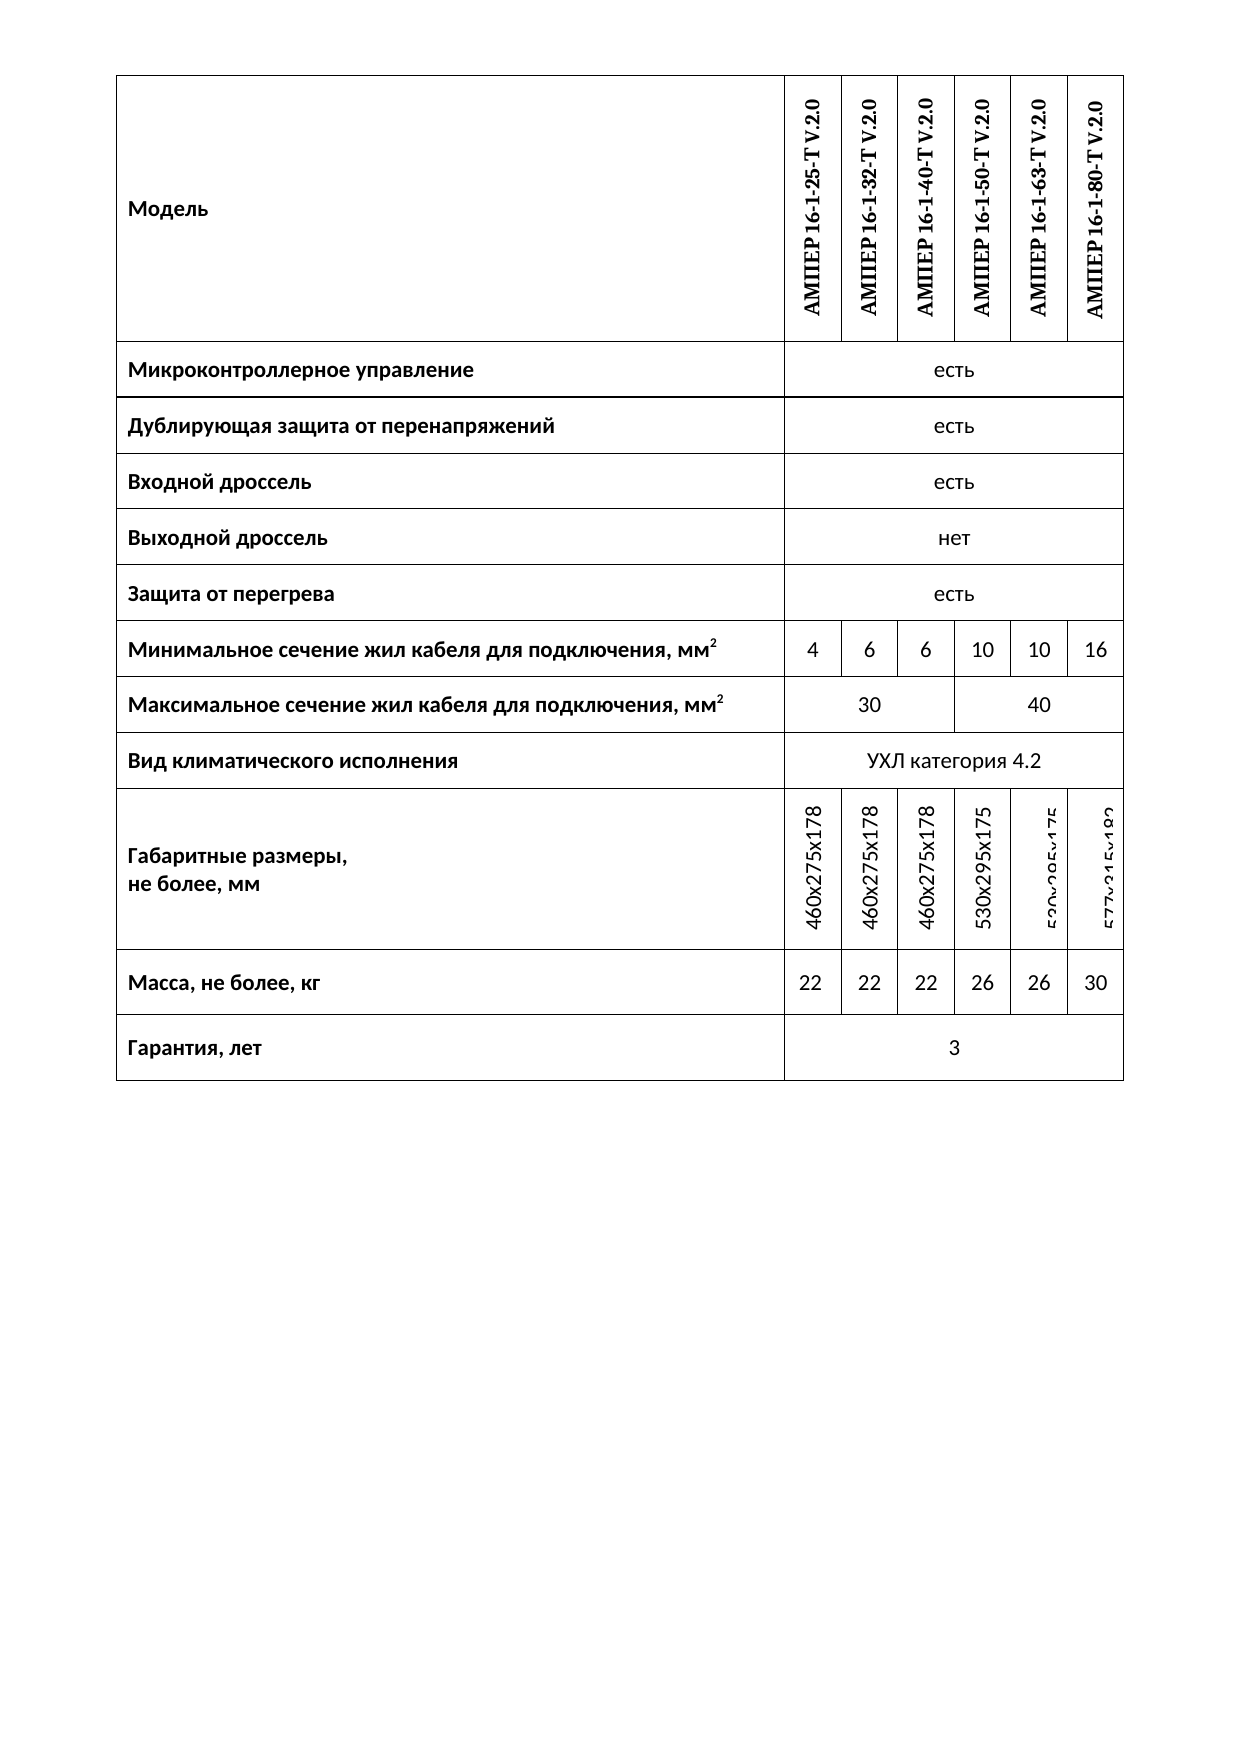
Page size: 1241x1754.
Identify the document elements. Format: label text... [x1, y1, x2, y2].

table_cell Выходной дроссель [117, 509, 784, 564]
table_cell 30 [785, 677, 954, 732]
table_cell АМПЕР 16-1-40-Т V.2.0 [898, 76, 954, 341]
table_cell Входной дроссель [117, 454, 784, 508]
table_cell Минимальное сечение жил кабеля для подключения, мм2 [117, 621, 784, 676]
table_cell 460х275х178 [842, 789, 897, 948]
table_cell Гарантия, лет [117, 1015, 784, 1080]
table_cell 460х275х178 [898, 789, 954, 948]
table_cell Защита от перегрева [117, 565, 784, 620]
table_cell есть [785, 342, 1123, 396]
table_cell АМПЕР 16-1-32-Т V.2.0 [842, 76, 897, 341]
table_cell 30 [1068, 950, 1123, 1014]
table_cell 10 [955, 621, 1010, 676]
table_cell Микроконтроллерное управление [117, 342, 784, 396]
table_cell нет [785, 509, 1123, 564]
table_cell АМПЕР 16-1-25-Т V.2.0 [785, 76, 841, 341]
table_cell Дублирующая защита от перенапряжений [117, 398, 784, 452]
table_cell Максимальное сечение жил кабеля для подключения, мм2 [117, 677, 784, 732]
table_cell 10 [1011, 621, 1067, 676]
table_cell 577х315х182 [1068, 789, 1123, 948]
table_cell Вид климатического исполнения [117, 733, 784, 788]
table_cell 22 [785, 950, 841, 1014]
table_cell 22 [898, 950, 954, 1014]
table_cell 4 [785, 621, 841, 676]
table_cell АМПЕР 16-1-63-Т V.2.0 [1011, 76, 1067, 341]
table_cell 40 [955, 677, 1123, 732]
table_cell Масса, не более, кг [117, 950, 784, 1014]
table_cell 530х295х175 [1011, 789, 1067, 948]
table_cell 6 [898, 621, 954, 676]
table_cell есть [785, 398, 1123, 452]
table_cell 530х295х175 [955, 789, 1010, 948]
table_cell 16 [1068, 621, 1123, 676]
table_cell АМПЕР 16-1-80-Т V.2.0 [1068, 76, 1123, 341]
table_cell 3 [785, 1015, 1123, 1080]
table_cell есть [785, 565, 1123, 620]
table_cell УХЛ категория 4.2 [785, 733, 1123, 788]
table_cell есть [785, 454, 1123, 508]
table_cell 460х275х178 [785, 789, 841, 948]
table_cell 22 [842, 950, 897, 1014]
table_cell 26 [1011, 950, 1067, 1014]
table_cell Модель [117, 76, 784, 341]
table_cell АМПЕР 16-1-50-Т V.2.0 [955, 76, 1010, 341]
table_cell 26 [955, 950, 1010, 1014]
table_cell Габаритные размеры, не более, мм [117, 789, 784, 948]
table_cell 6 [842, 621, 897, 676]
